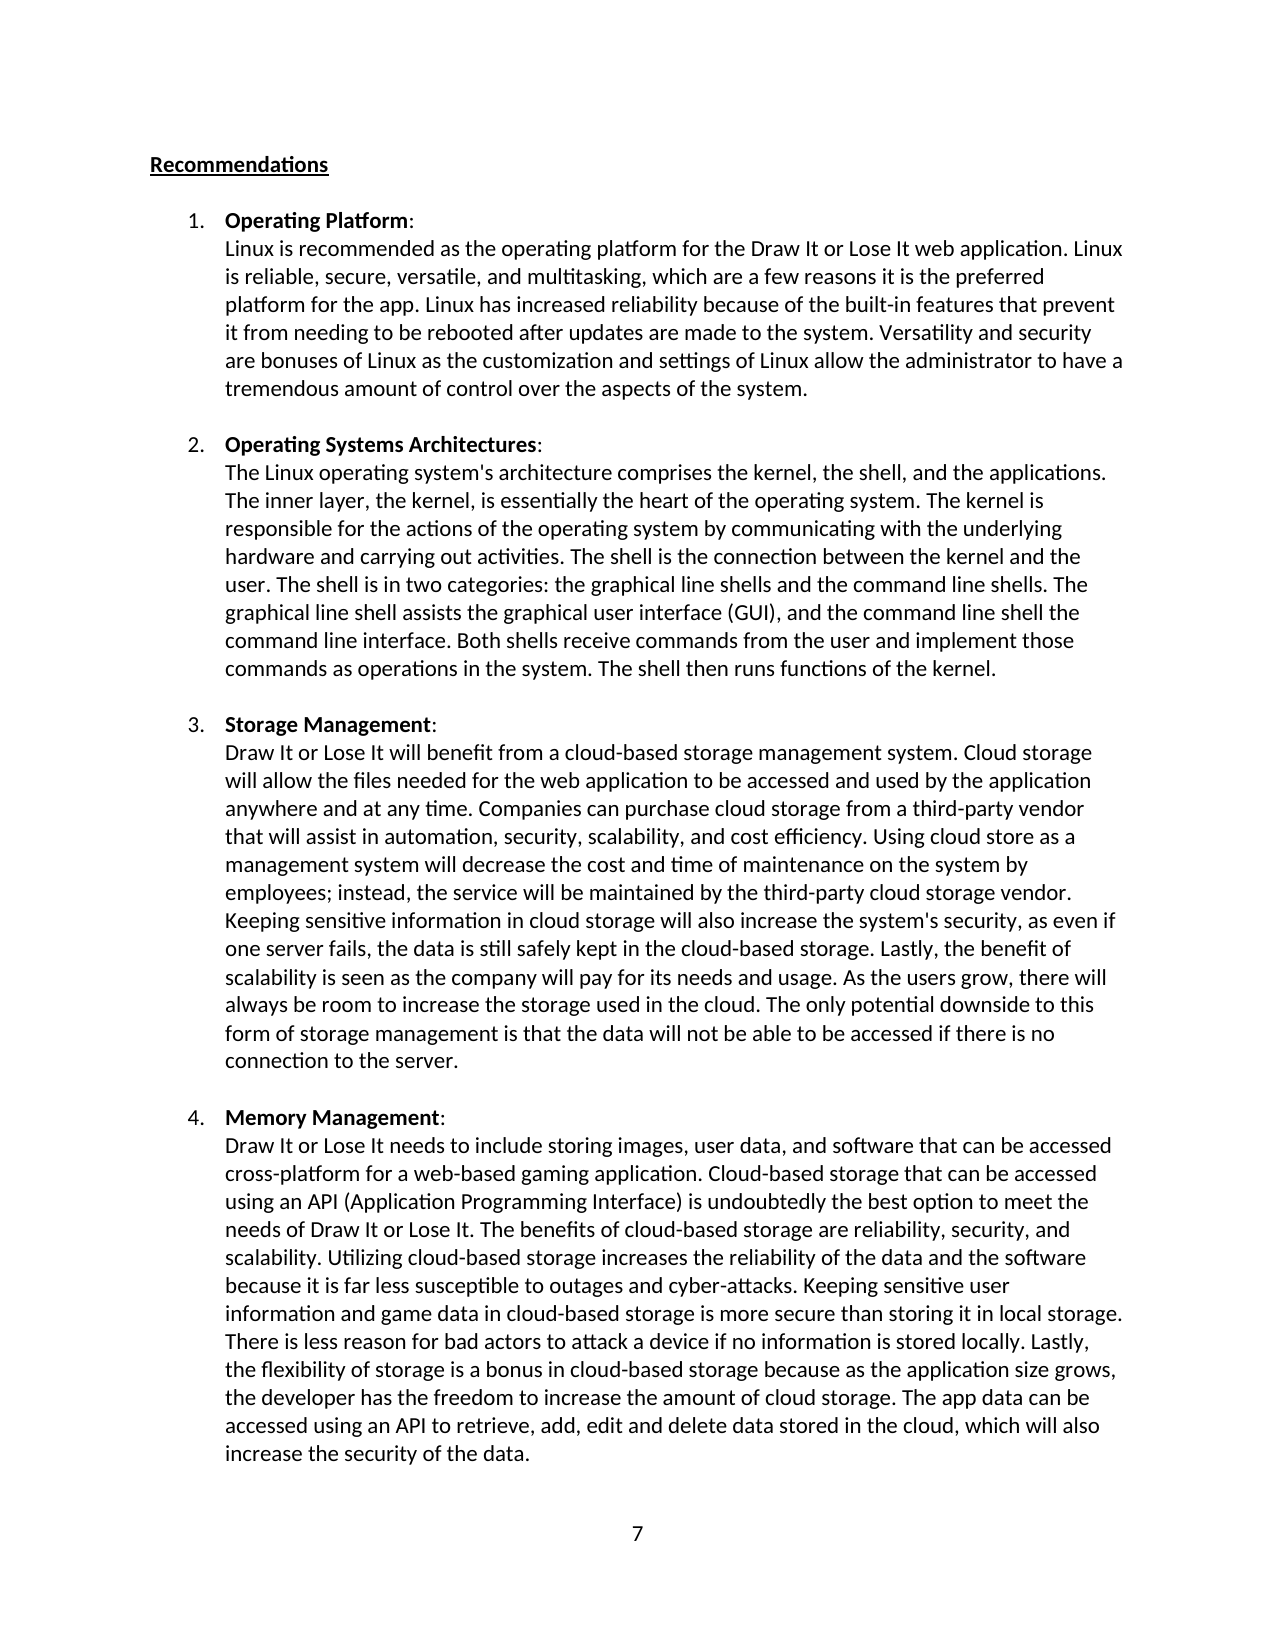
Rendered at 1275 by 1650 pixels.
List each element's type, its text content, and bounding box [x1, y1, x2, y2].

subtitle Recommendations [150, 150, 1125, 178]
text Linux is recommended as the operating platform for the Draw It or Lose It web application. Linux is reliable, secure, versatile, and multitasking, which are a few reasons it is the preferred platform for the app. Linux has increased reliability because of the built-in features that prevent it from needing to be rebooted after updates are made to the system. Versatility and security are bonuses of Linux as the customization and settings of Linux allow the administrator to have a tremendous amount of control over the aspects of the system. [225, 234, 1125, 402]
list Storage Management: [187, 710, 1125, 738]
list Memory Management: [187, 1103, 1125, 1131]
list Operating Platform: [187, 206, 1125, 234]
text Draw It or Lose It will benefit from a cloud-based storage management system. Cloud storage will allow the files needed for the web application to be accessed and used by the application anywhere and at any time. Companies can purchase cloud storage from a third-party vendor that will assist in automation, security, scalability, and cost efficiency. Using cloud store as a management system will decrease the cost and time of maintenance on the system by employees; instead, the service will be maintained by the third-party cloud storage vendor. Keeping sensitive information in cloud storage will also increase the system's security, as even if one server fails, the data is still safely kept in the cloud-based storage. Lastly, the benefit of scalability is seen as the company will pay for its needs and usage. As the users grow, there will always be room to increase the storage used in the cloud. The only potential downside to this form of storage management is that the data will not be able to be accessed if there is no connection to the server. [225, 738, 1125, 1075]
text Draw It or Lose It needs to include storing images, user data, and software that can be accessed cross-platform for a web-based gaming application. Cloud-based storage that can be accessed using an API (Application Programming Interface) is undoubtedly the best option to meet the needs of Draw It or Lose It. The benefits of cloud-based storage are reliability, security, and scalability. Utilizing cloud-based storage increases the reliability of the data and the software because it is far less susceptible to outages and cyber-attacks. Keeping sensitive user information and game data in cloud-based storage is more secure than storing it in local storage. There is less reason for bad actors to attack a device if no information is stored locally. Lastly, the flexibility of storage is a bonus in cloud-based storage because as the application size grows, the developer has the freedom to increase the amount of cloud storage. The app data can be accessed using an API to retrieve, add, edit and delete data stored in the cloud, which will also increase the security of the data. [225, 1131, 1125, 1467]
list Operating Systems Architectures: [187, 430, 1125, 458]
text The Linux operating system's architecture comprises the kernel, the shell, and the applications. The inner layer, the kernel, is essentially the heart of the operating system. The kernel is responsible for the actions of the operating system by communicating with the underlying hardware and carrying out activities. The shell is the connection between the kernel and the user. The shell is in two categories: the graphical line shells and the command line shells. The graphical line shell assists the graphical user interface (GUI), and the command line shell the command line interface. Both shells receive commands from the user and implement those commands as operations in the system. The shell then runs functions of the kernel. [225, 458, 1125, 682]
